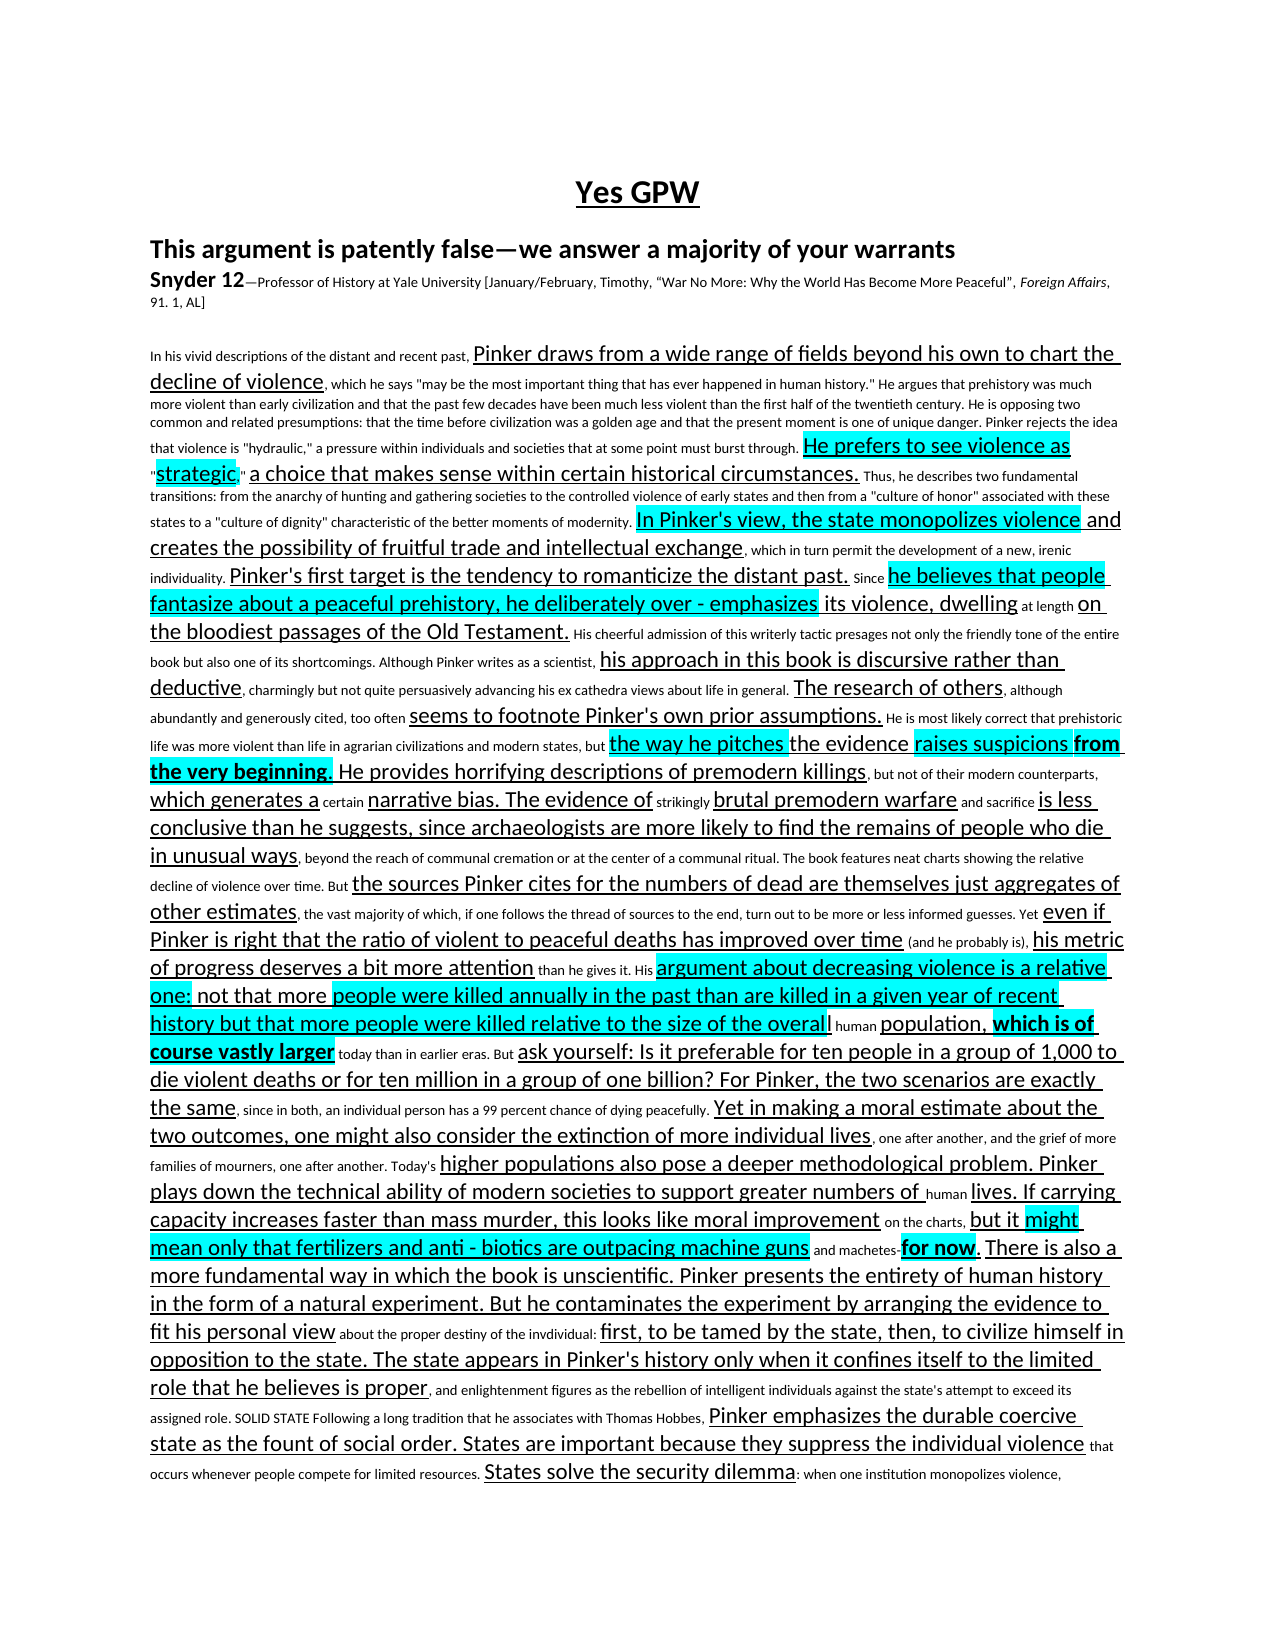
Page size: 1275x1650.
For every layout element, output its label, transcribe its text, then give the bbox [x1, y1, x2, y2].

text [150, 339, 1125, 1486]
subtitle Yes GPW [150, 171, 1125, 212]
text Snyder 12—Professor of History at Yale University [January/February, Timothy, “War No More: Why the World Has Become More Peaceful”, Foreign Affairs, 91. 1, AL] [150, 265, 1125, 311]
subtitle This argument is patently false—we answer a majority of your warrants [150, 232, 1125, 265]
